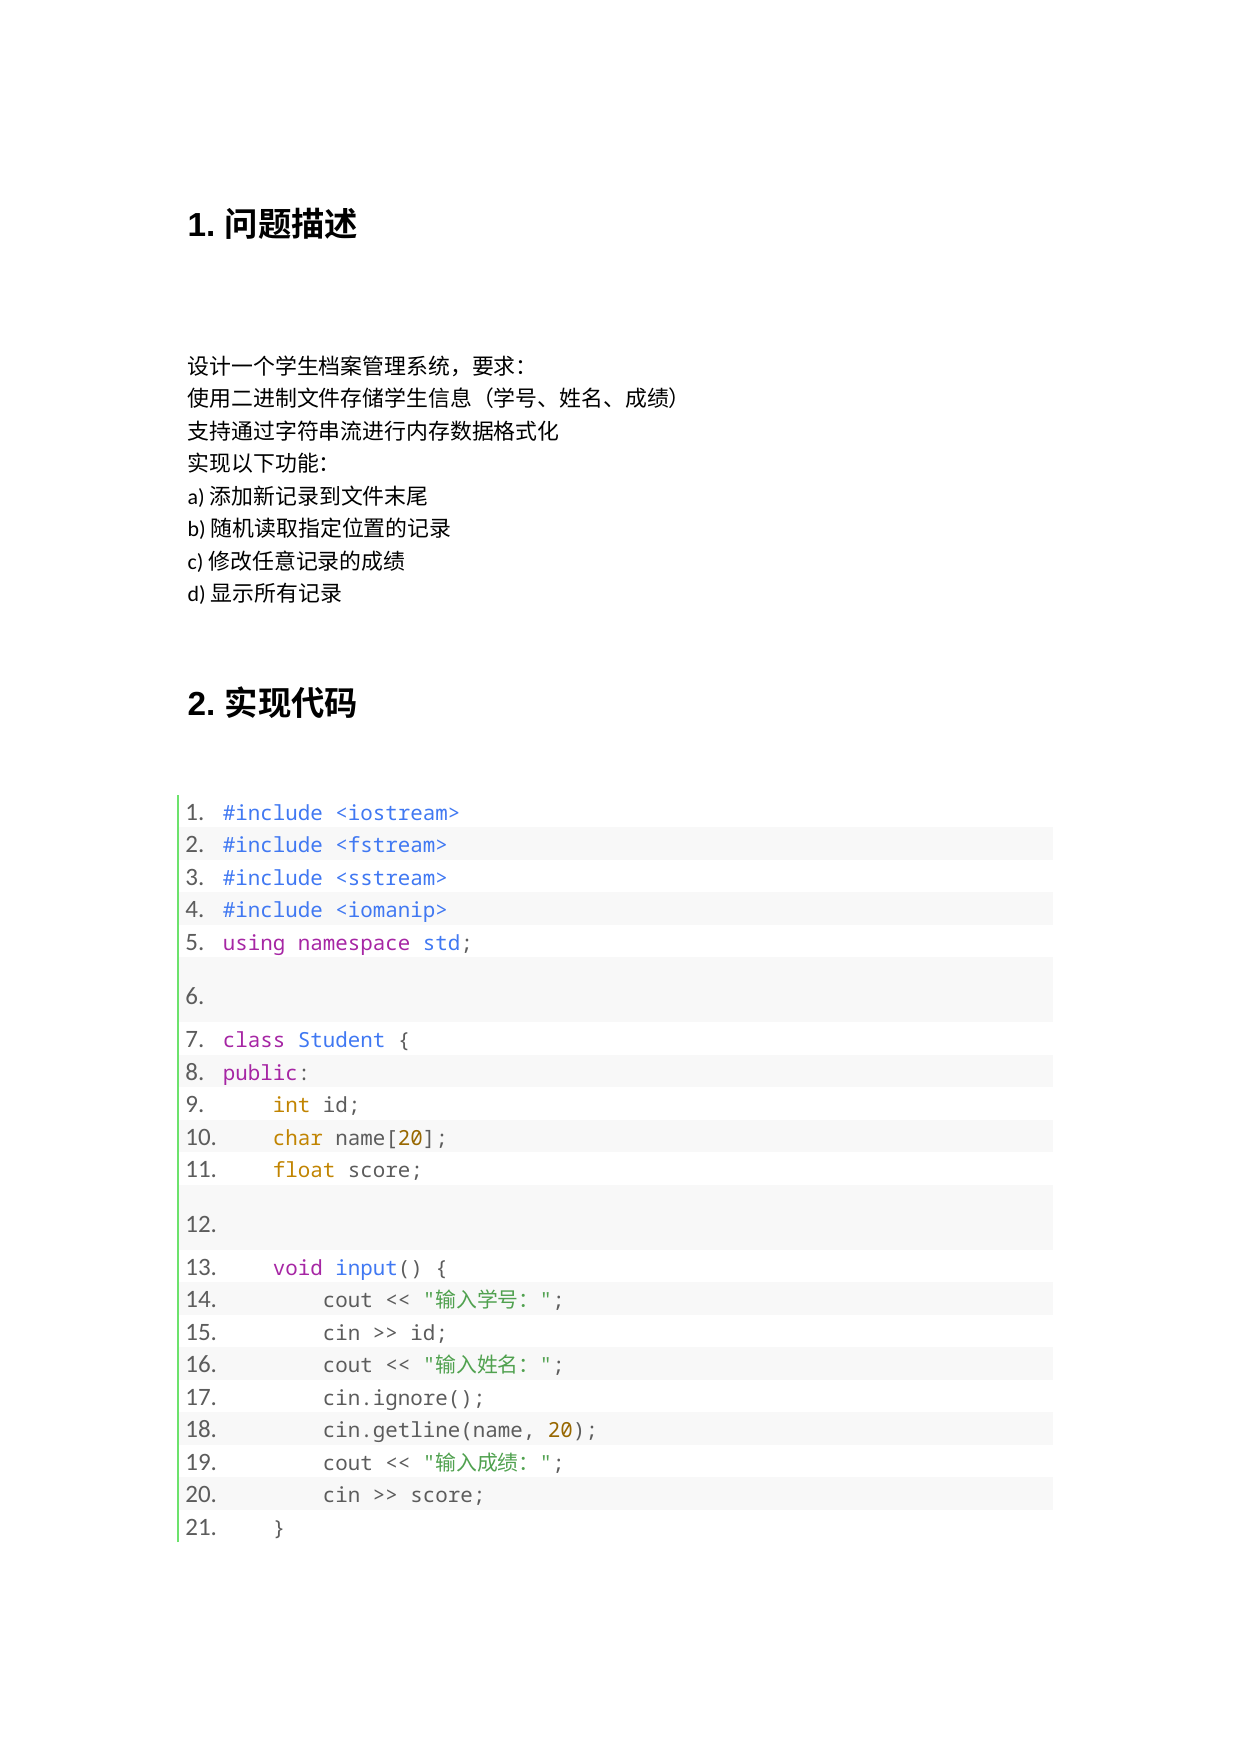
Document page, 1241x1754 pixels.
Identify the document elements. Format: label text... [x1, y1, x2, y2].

text 使用二进制文件存储学生信息（学号、姓名、成绩） [187, 381, 1053, 413]
list class Student { [179, 1022, 1053, 1055]
list cin >> id; [179, 1315, 1053, 1347]
list } [179, 1510, 1053, 1542]
list #include <iostream> [179, 795, 1053, 827]
list cin.getline(name, 20); [179, 1412, 1053, 1445]
list using namespace std; [179, 925, 1053, 957]
list void input() { [179, 1250, 1053, 1282]
subtitle 实现代码 [187, 668, 1053, 733]
list cout << "输入姓名："; [179, 1347, 1053, 1380]
text 设计一个学生档案管理系统，要求： [187, 316, 1053, 381]
list cout << "输入学号："; [179, 1282, 1053, 1315]
list public: [179, 1055, 1053, 1087]
list char name[20]; [179, 1120, 1053, 1152]
list cin >> score; [179, 1477, 1053, 1510]
subtitle 问题描述 [187, 189, 1053, 254]
text 实现以下功能： a) 添加新记录到文件末尾 b) 随机读取指定位置的记录 c) 修改任意记录的成绩 d) 显示所有记录 [187, 446, 1053, 608]
list #include <sstream> [179, 860, 1053, 892]
list cout << "输入成绩："; [179, 1445, 1053, 1477]
list #include <iomanip> [179, 892, 1053, 925]
list #include <fstream> [179, 827, 1053, 860]
text 支持通过字符串流进行内存数据格式化 [187, 413, 1053, 446]
list float score; [179, 1152, 1053, 1185]
list int id; [179, 1087, 1053, 1120]
list cin.ignore(); [179, 1380, 1053, 1412]
